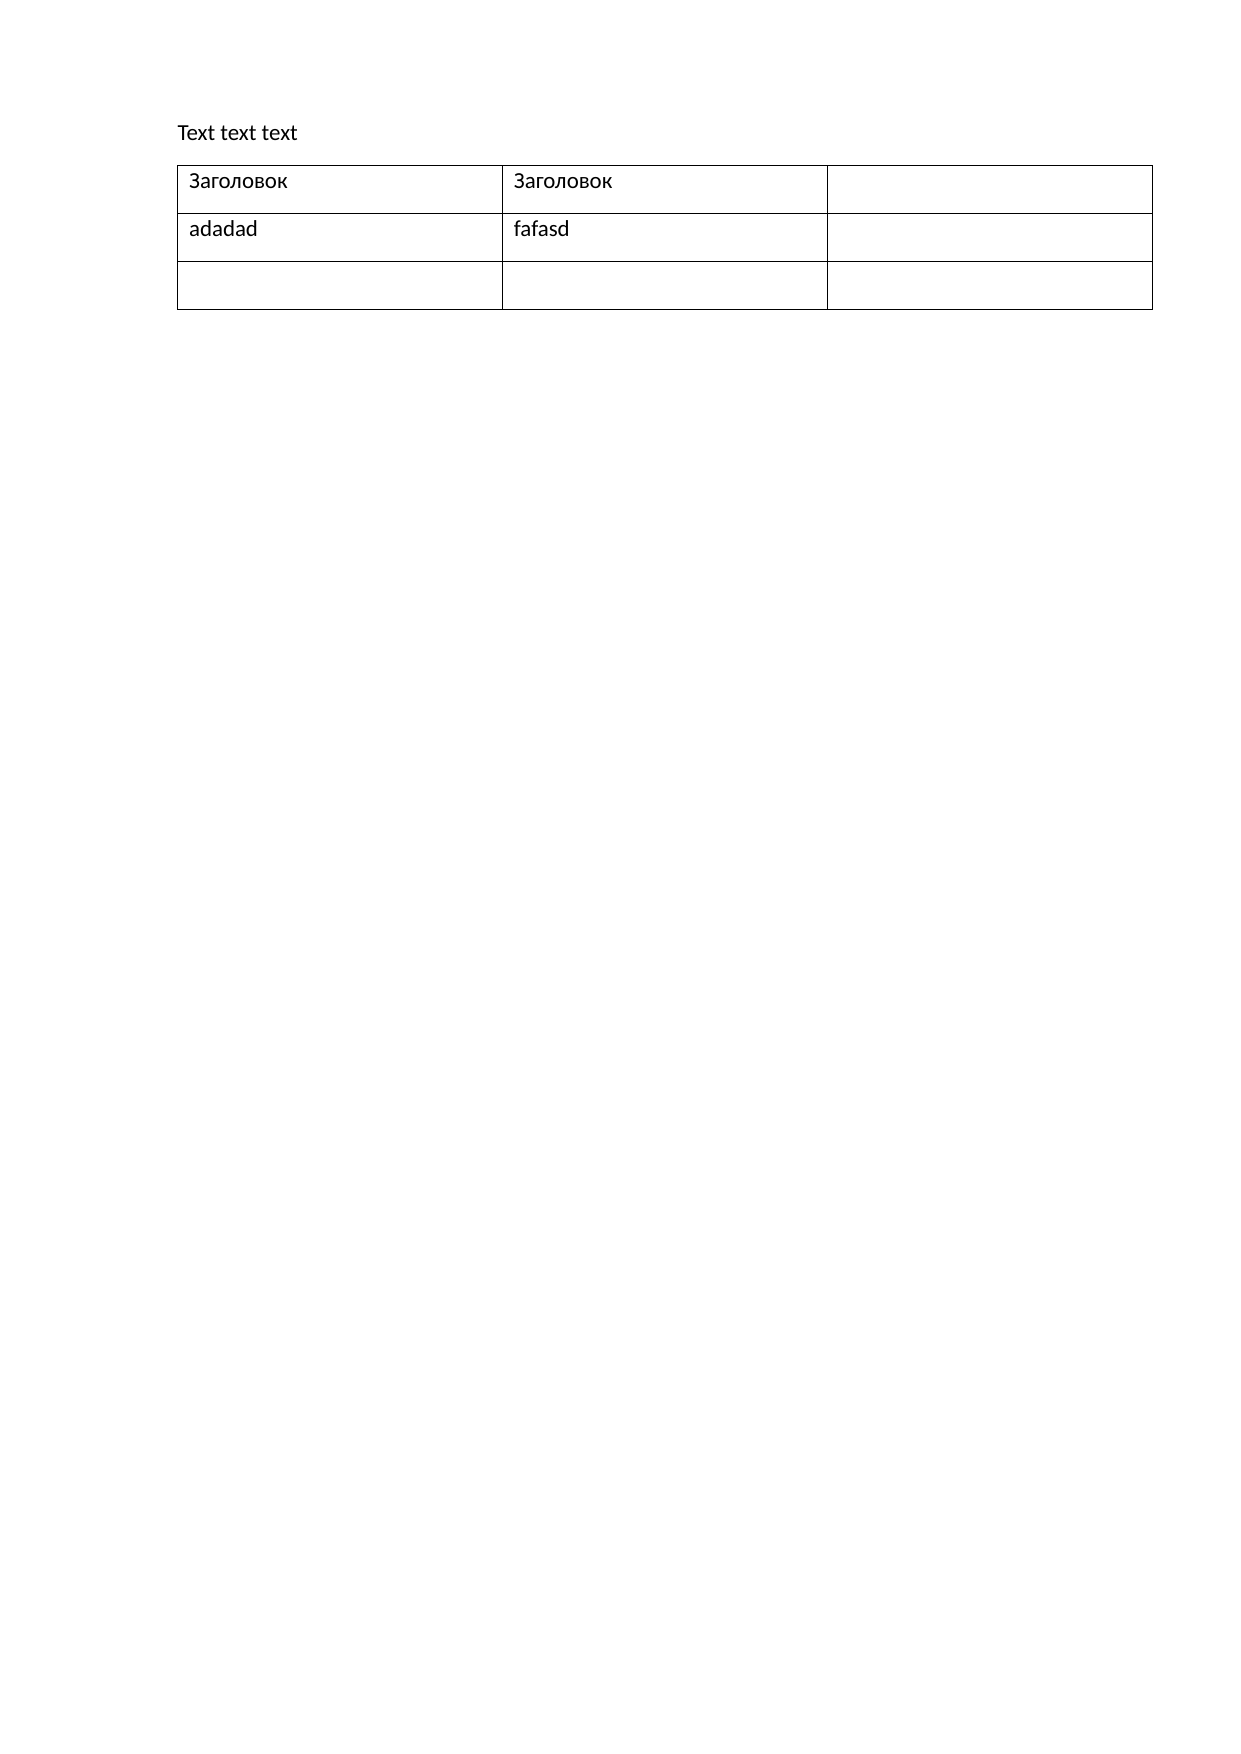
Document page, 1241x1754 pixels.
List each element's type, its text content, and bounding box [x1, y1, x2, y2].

table_cell [828, 214, 1152, 261]
table_cell [828, 262, 1152, 308]
table_header Заголовок [503, 166, 827, 213]
table_header [828, 166, 1152, 213]
text Text text text [177, 118, 1152, 146]
table_cell [178, 262, 502, 308]
table_header Заголовок [178, 166, 502, 213]
table_cell [503, 262, 827, 308]
table_cell fafasd [503, 214, 827, 261]
table_cell adadad [178, 214, 502, 261]
